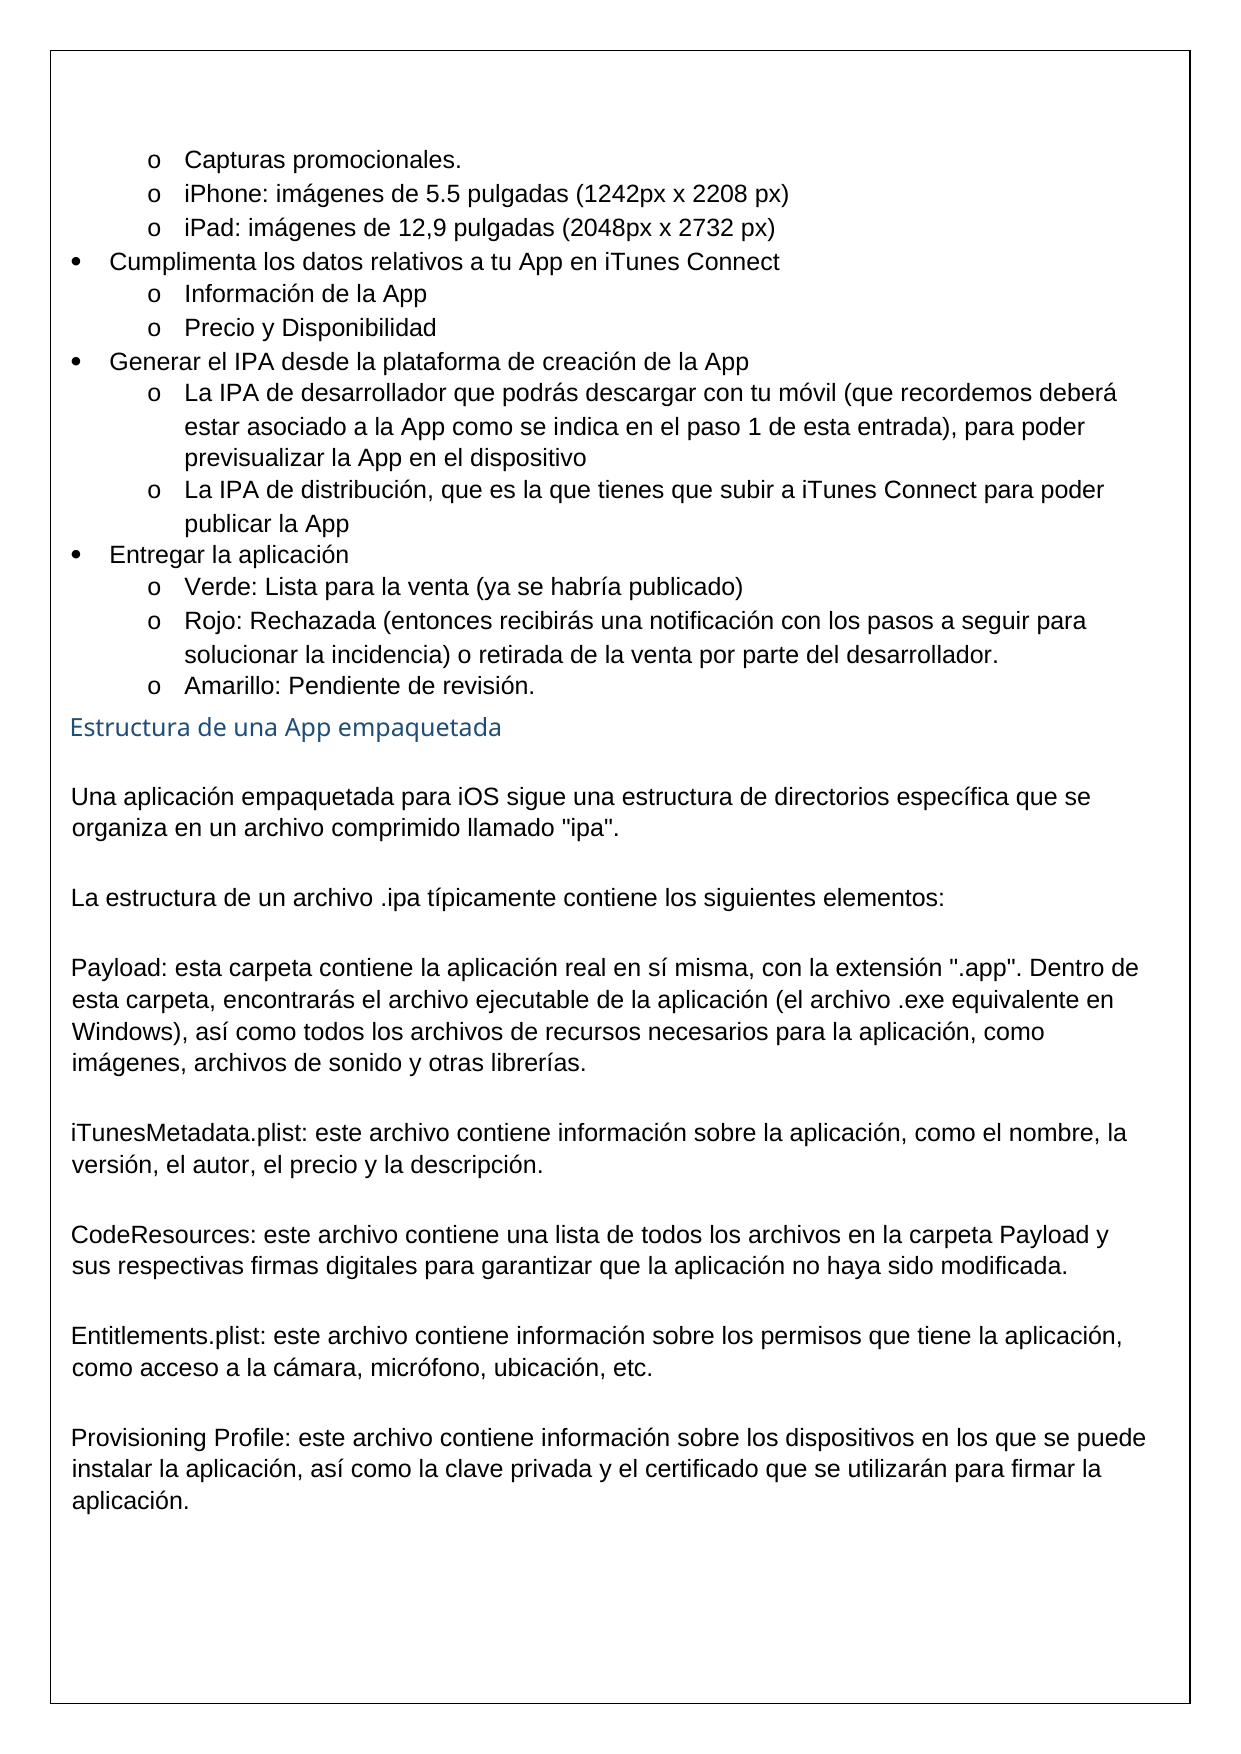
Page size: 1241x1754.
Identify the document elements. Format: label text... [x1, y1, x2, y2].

text iTunesMetadata.plist: este archivo contiene información sobre la aplicación, como el nombre, la versión, el autor, el precio y la descripción. [71, 1118, 1149, 1178]
list Verde: Lista para la venta (ya se habría publicado) [147, 572, 1149, 603]
list Entregar la aplicación [72, 540, 1149, 569]
list iPad: imágenes de 12,9 pulgadas (2048px x 2732 px) [147, 213, 1149, 244]
list Generar el IPA desde la plataforma de creación de la App [72, 346, 1149, 375]
list Capturas promocionales. [147, 145, 1149, 176]
list Precio y Disponibilidad [147, 312, 1149, 343]
list Rojo: Rechazada (entonces recibirás una notificación con los pasos a seguir para solucionar la incidencia) o retirada de la venta por parte del desarrollador. [147, 606, 1149, 668]
subtitle Estructura de una App empaquetada [69, 709, 1149, 743]
list Amarillo: Pendiente de revisión. [147, 671, 1149, 702]
list La IPA de distribución, que es la que tienes que subir a iTunes Connect para poder publicar la App [147, 475, 1149, 537]
list Información de la App [147, 278, 1149, 309]
text La estructura de un archivo .ipa típicamente contiene los siguientes elementos: [71, 883, 1149, 912]
text Provisioning Profile: este archivo contiene información sobre los dispositivos en los que se puede instalar la aplicación, así como la clave privada y el certificado que se utilizarán para firmar la aplicación. [71, 1423, 1149, 1514]
list Cumplimenta los datos relativos a tu App en iTunes Connect [72, 247, 1149, 276]
text CodeResources: este archivo contiene una lista de todos los archivos en la carpeta Payload y sus respectivas firmas digitales para garantizar que la aplicación no haya sido modificada. [71, 1219, 1149, 1280]
list La IPA de desarrollador que podrás descargar con tu móvil (que recordemos deberá estar asociado a la App como se indica en el paso 1 de esta entrada), para poder previsualizar la App en el dispositivo [147, 378, 1149, 472]
text Payload: esta carpeta contiene la aplicación real en sí misma, con la extensión ".app". Dentro de esta carpeta, encontrarás el archivo ejecutable de la aplicación (el archivo .exe equivalente en Windows), así como todos los archivos de recursos necesarios para la aplicación, como imágenes, archivos de sonido y otras librerías. [71, 953, 1149, 1077]
list iPhone: imágenes de 5.5 pulgadas (1242px x 2208 px) [147, 179, 1149, 210]
text Entitlements.plist: este archivo contiene información sobre los permisos que tiene la aplicación, como acceso a la cámara, micrófono, ubicación, etc. [71, 1321, 1149, 1381]
text Una aplicación empaquetada para iOS sigue una estructura de directorios específica que se organiza en un archivo comprimido llamado "ipa". [71, 782, 1149, 842]
